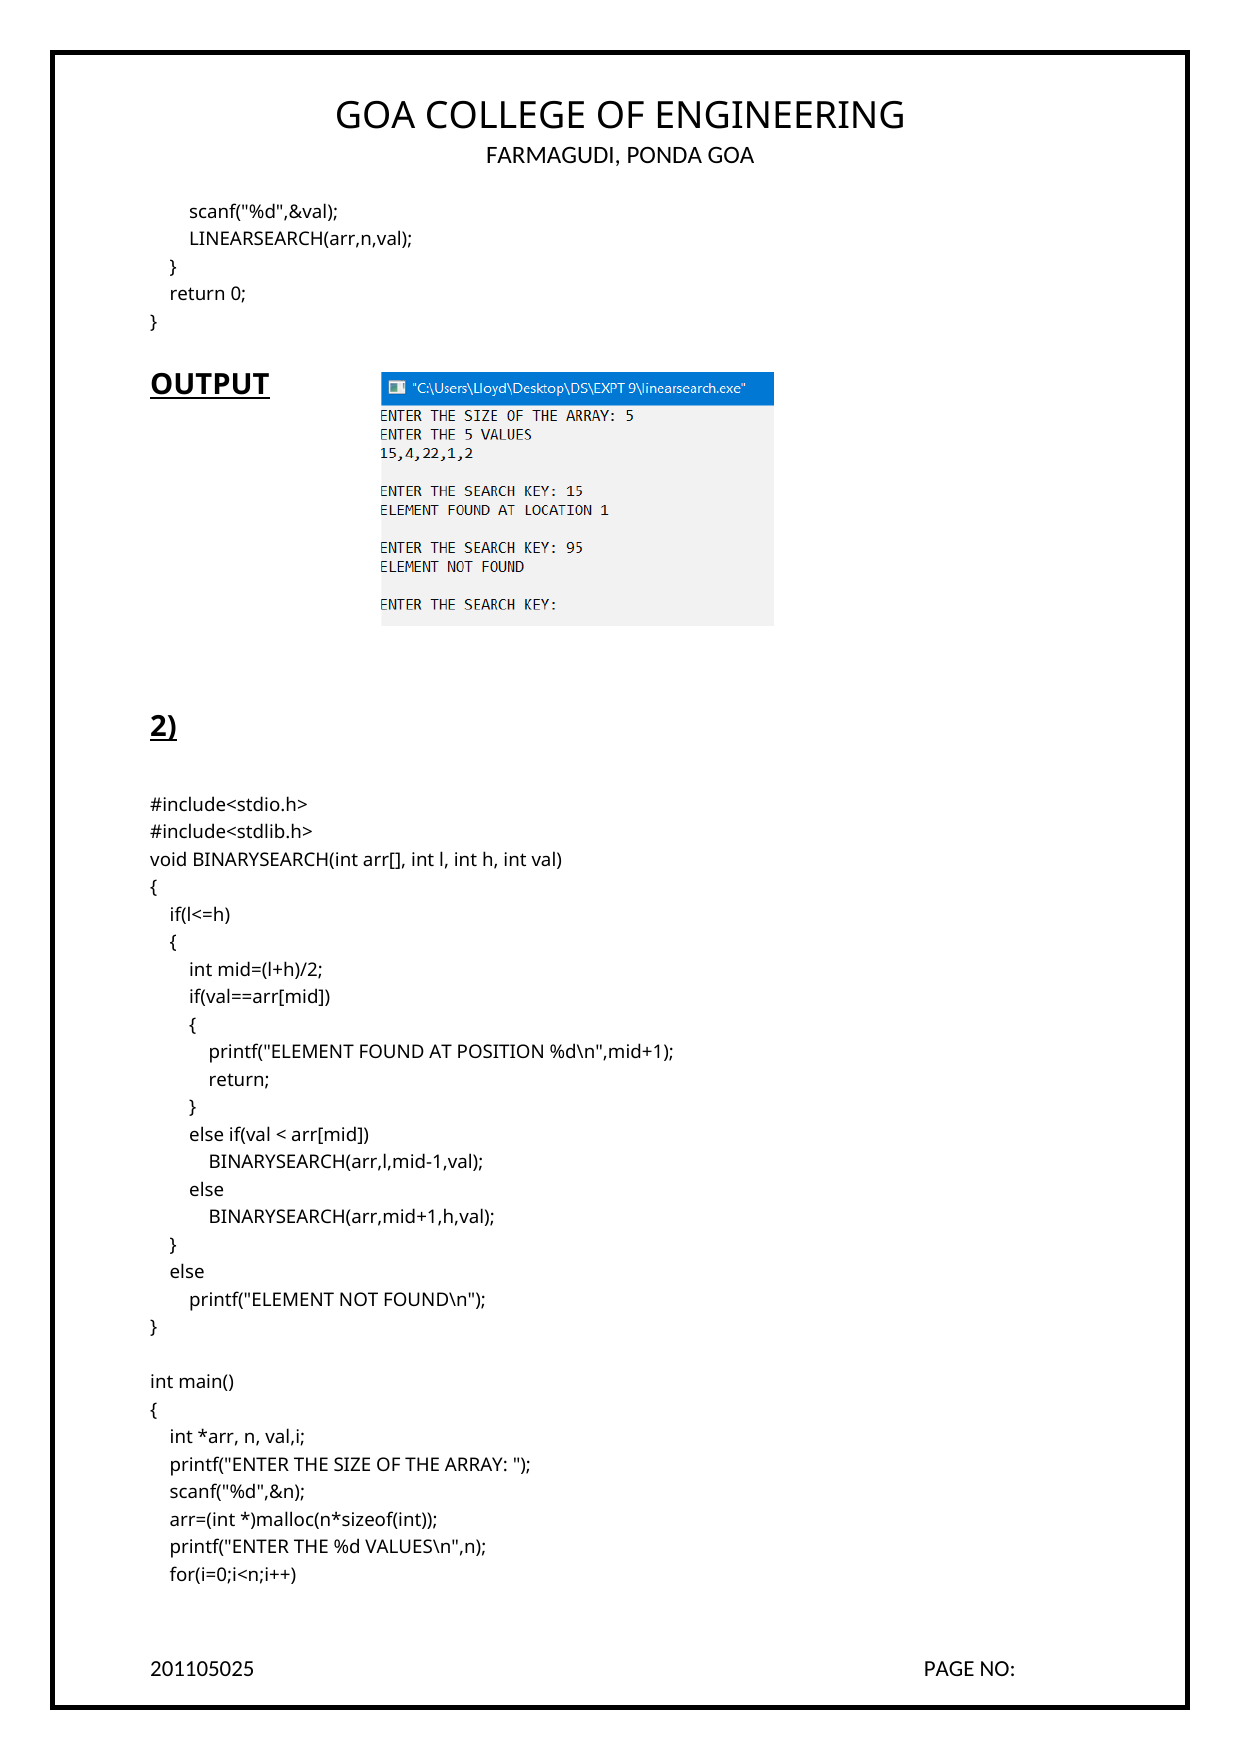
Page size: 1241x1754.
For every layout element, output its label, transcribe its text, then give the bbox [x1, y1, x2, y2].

text } [150, 1231, 1090, 1257]
text { [150, 1396, 1090, 1422]
text scanf("%d",&val); [150, 198, 1090, 224]
text arr=(int *)malloc(n*sizeof(int)); [150, 1506, 1090, 1532]
text { [150, 1011, 1090, 1037]
text printf("ENTER THE %d VALUES\n",n); [150, 1534, 1090, 1559]
text LINEARSEARCH(arr,n,val); [150, 226, 1090, 251]
text } [150, 1094, 1090, 1119]
text else if(val < arr[mid]) [150, 1121, 1090, 1147]
text } [150, 253, 1090, 279]
text else [150, 1259, 1090, 1284]
picture [381, 372, 774, 626]
text if(l<=h) [150, 901, 1090, 927]
text scanf("%d",&n); [150, 1479, 1090, 1504]
text void BINARYSEARCH(int arr[], int l, int h, int val) [150, 846, 1090, 872]
text } [150, 308, 1090, 334]
text BINARYSEARCH(arr,mid+1,h,val); [150, 1204, 1090, 1229]
text { [150, 929, 1090, 954]
text int main() [150, 1369, 1090, 1394]
text if(val==arr[mid]) [150, 984, 1090, 1009]
text #include<stdio.h> [150, 791, 1090, 817]
text return 0; [150, 281, 1090, 306]
text printf("ELEMENT FOUND AT POSITION %d\n",mid+1); [150, 1039, 1090, 1064]
text BINARYSEARCH(arr,l,mid-1,val); [150, 1149, 1090, 1174]
text #include<stdlib.h> [150, 819, 1090, 844]
text 2) [150, 706, 1090, 745]
text printf("ELEMENT NOT FOUND\n"); [150, 1286, 1090, 1312]
text OUTPUT [150, 363, 1090, 403]
text printf("ENTER THE SIZE OF THE ARRAY: "); [150, 1451, 1090, 1477]
text return; [150, 1066, 1090, 1092]
text int *arr, n, val,i; [150, 1424, 1090, 1449]
text { [150, 874, 1090, 899]
text for(i=0;i<n;i++) [150, 1561, 1090, 1587]
text else [150, 1176, 1090, 1202]
text } [150, 1314, 1090, 1339]
text int mid=(l+h)/2; [150, 956, 1090, 982]
